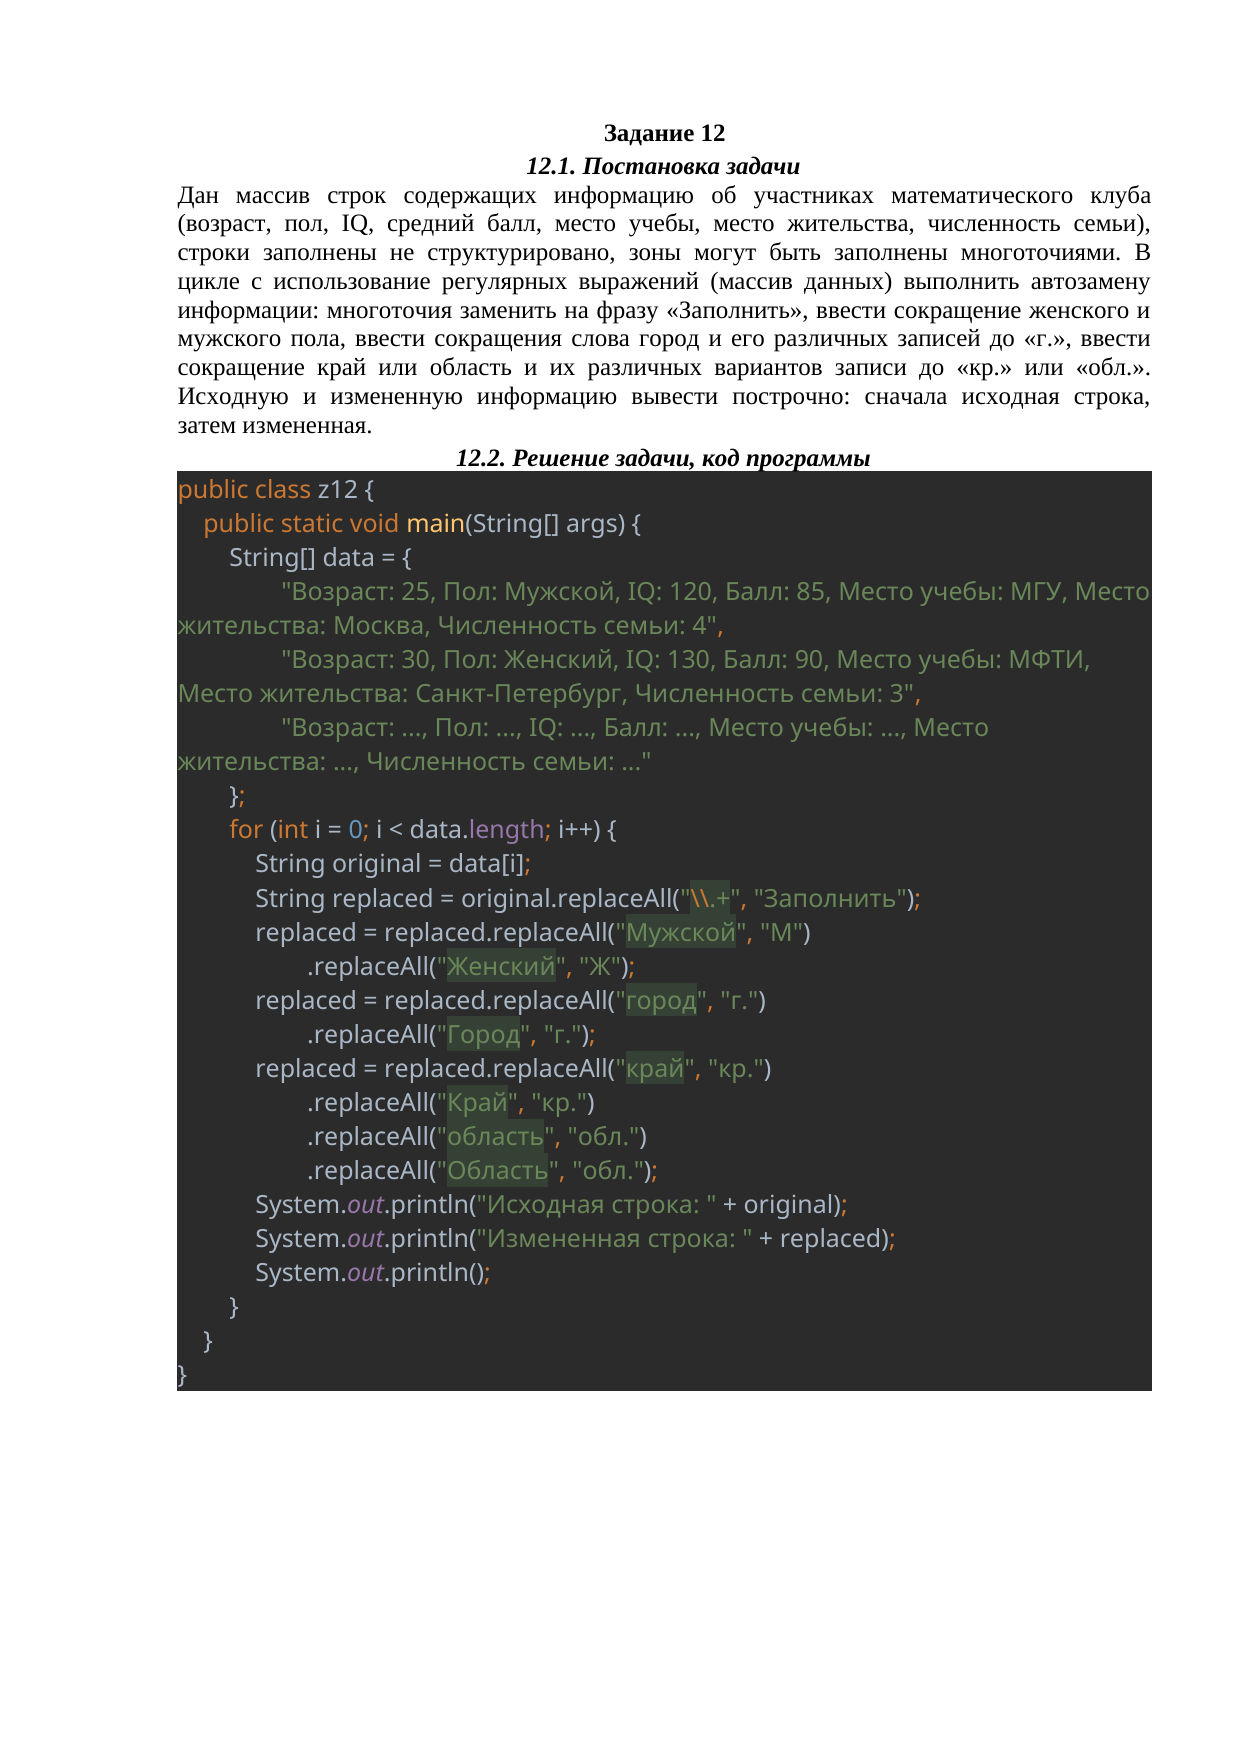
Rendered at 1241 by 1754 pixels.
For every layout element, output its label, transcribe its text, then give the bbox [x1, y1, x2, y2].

text Дан массив строк содержащих информацию об участниках математического клуба (возраст, пол, IQ, средний балл, место учебы, место жительства, численность семьи), строки заполнены не структурировано, зоны могут быть заполнены многоточиями. В цикле с использование регулярных выражений (массив данных) выполнить автозамену информации: многоточия заменить на фразу «Заполнить», ввести сокращение женского и мужского пола, ввести сокращения слова город и его различных записей до «г.», ввести сокращение край или область и их различных вариантов записи до «кр.» или «обл.». Исходную и измененную информацию вывести построчно: сначала исходная строка, затем измененная. [177, 180, 1152, 438]
subtitle 12.2. Решение задачи, код программы [177, 443, 1152, 471]
subtitle Задание 12 [177, 118, 1152, 147]
subtitle 12.1. Постановка задачи [177, 151, 1152, 180]
text public class z12 { public static void main(String[] args) { String[] data = { "Возраст: 25, Пол: Мужской, IQ: 120, Балл: 85, Место учебы: МГУ, Место жительства: Москва, Численность семьи: 4", "Возраст: 30, Пол: Женский, IQ: 130, Балл: 90, Место учебы: МФТИ, Место жительства: Санкт-Петербург, Численность семьи: 3", "Возраст: ..., Пол: ..., IQ: ..., Балл: ..., Место учебы: ..., Место жительства: ..., Численность семьи: ..." }; for (int i = 0; i < data.length; i++) { String original = data[i]; String replaced = original.replaceAll("\\.+", "Заполнить"); replaced = replaced.replaceAll("Мужской", "М") .replaceAll("Женский", "Ж"); replaced = replaced.replaceAll("город", "г.") .replaceAll("Город", "г."); replaced = replaced.replaceAll("край", "кр.") .replaceAll("Край", "кр.") .replaceAll("область", "обл.") .replaceAll("Область", "обл."); System.out.println("Исходная строка: " + original); System.out.println("Измененная строка: " + replaced); System.out.println(); } } } [177, 471, 1152, 1391]
